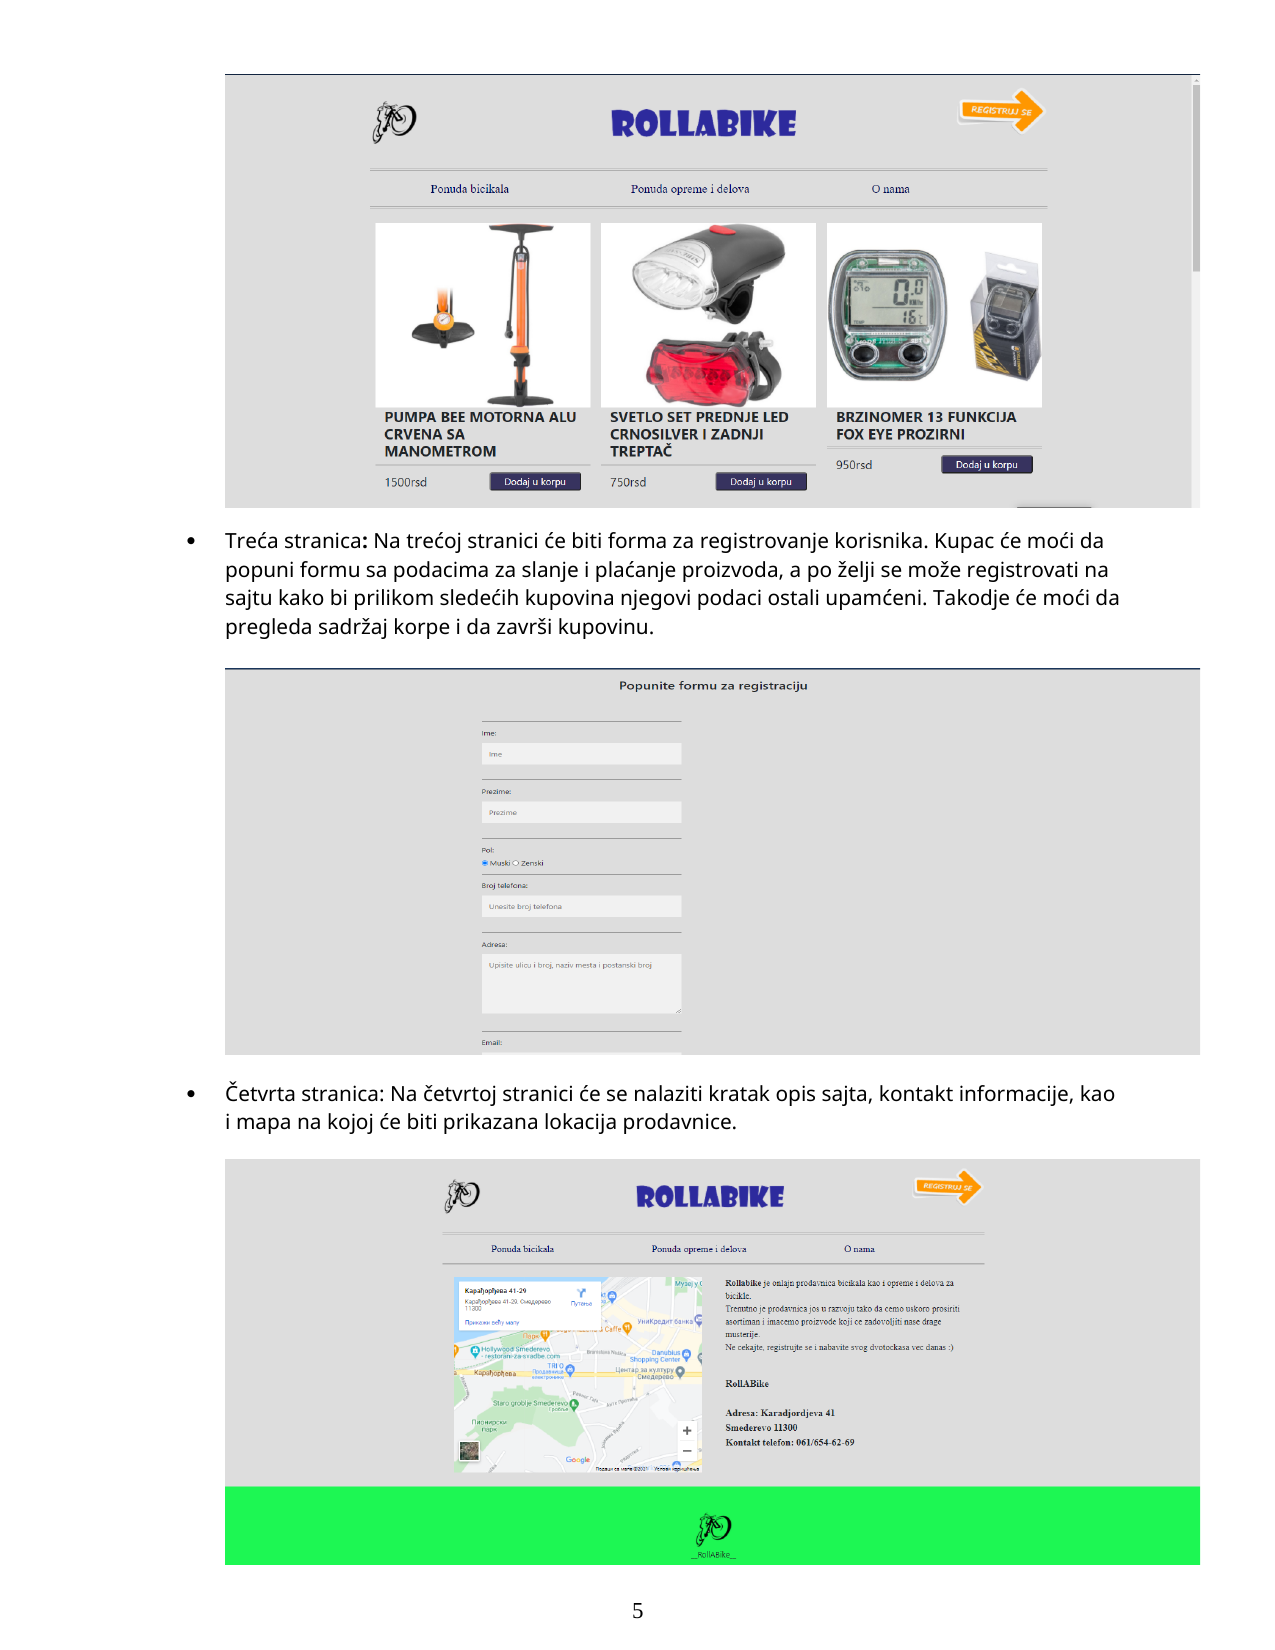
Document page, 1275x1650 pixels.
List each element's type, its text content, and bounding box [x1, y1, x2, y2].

list Treća stranica: Na trećoj stranici će biti forma za registrovanje korisnika. Kupac će moći da popuni formu sa podacima za slanje i plaćanje proizvoda, a po želji se može registrovati na sajtu kako bi prilikom sledećih kupovina njegovi podaci ostali upamćeni. Takodje će moći da pregleda sadržaj korpe i da završi kupovinu. [187, 527, 1125, 640]
picture [225, 74, 1200, 508]
list Četvrta stranica: Na četvrtoj stranici će se nalaziti kratak opis sajta, kontakt informacije, kao i mapa na kojoj će biti prikazana lokacija prodavnice. [187, 1079, 1125, 1136]
picture [225, 668, 1200, 1055]
picture [225, 1159, 1200, 1565]
